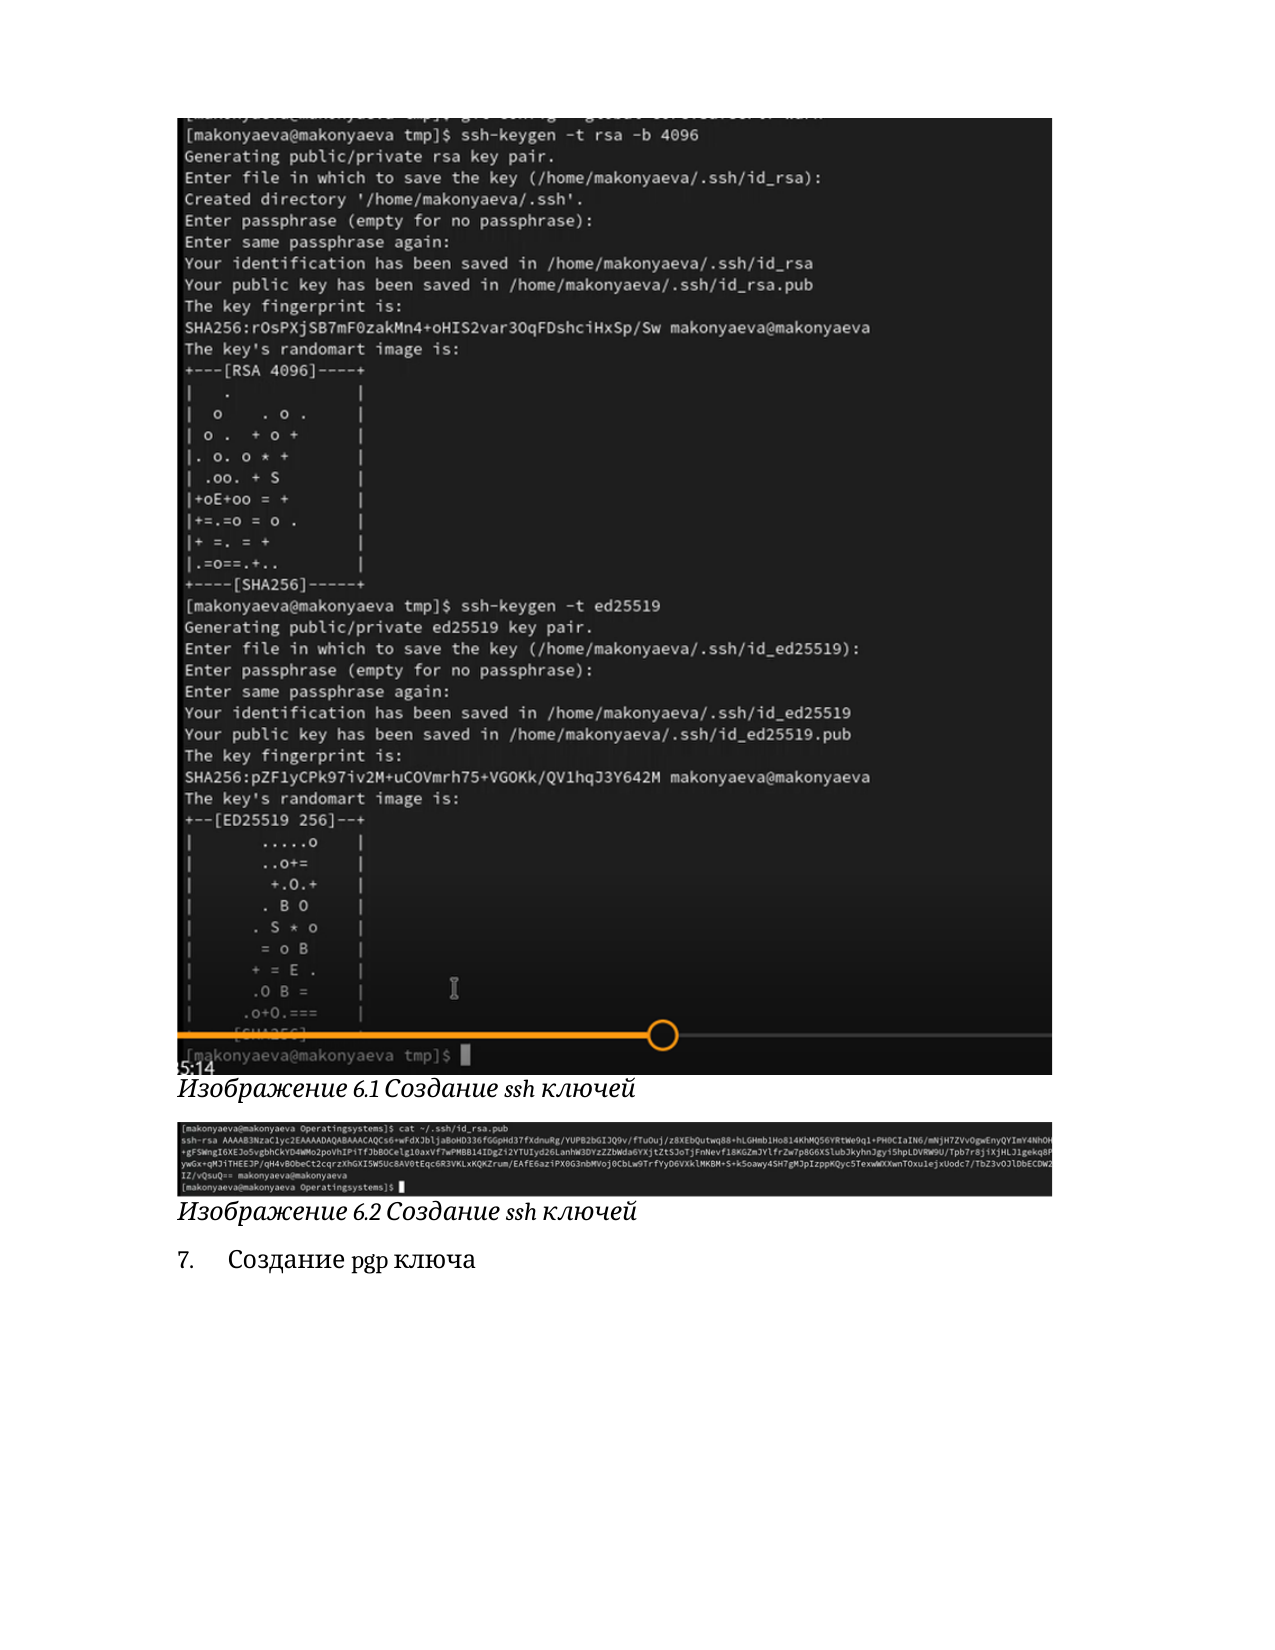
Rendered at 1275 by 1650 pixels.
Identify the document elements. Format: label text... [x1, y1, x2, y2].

picture [177, 118, 1053, 1075]
picture [177, 1122, 1053, 1198]
list Создание pgp ключа [177, 1246, 1186, 1274]
